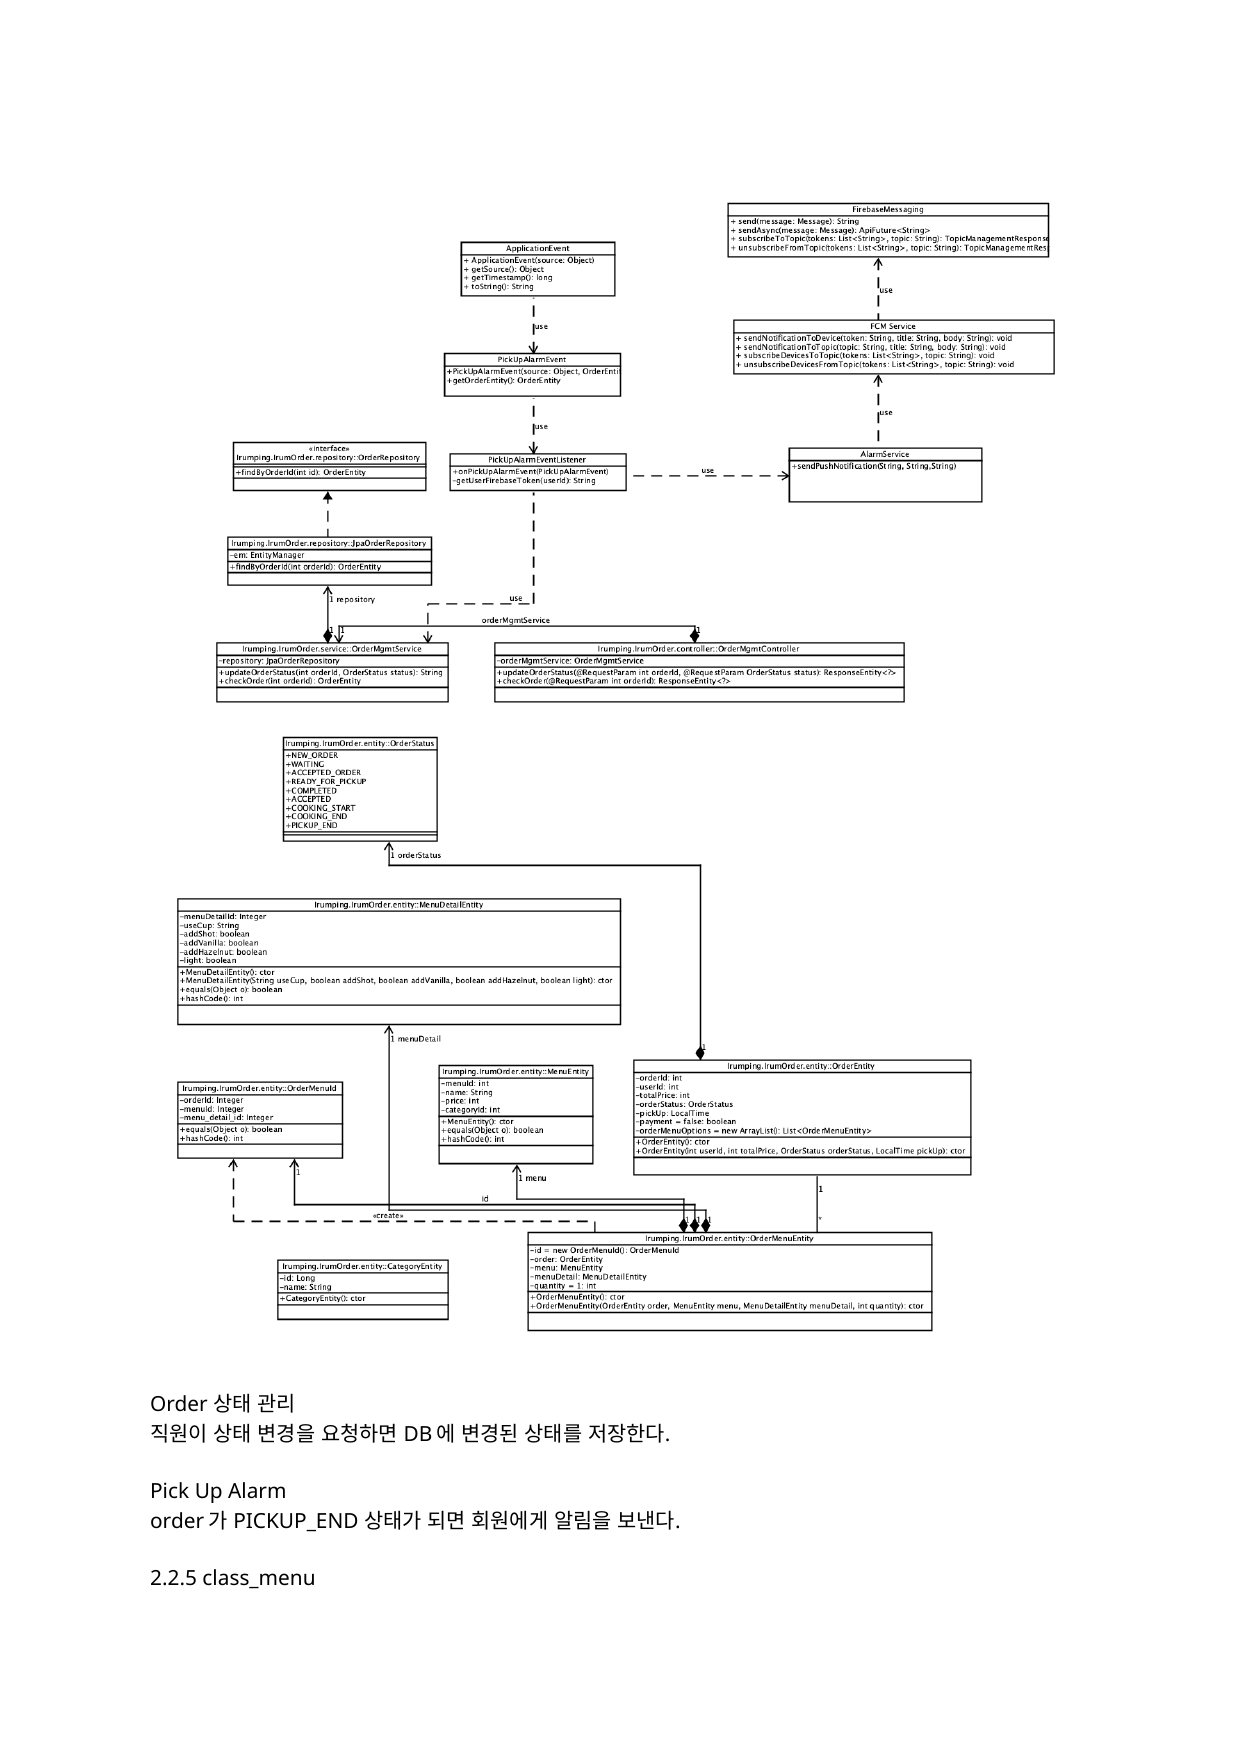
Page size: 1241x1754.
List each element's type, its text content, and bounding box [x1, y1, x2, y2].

text order가 PICKUP_END 상태가 되면 회원에게 알림을 보낸다. [150, 1504, 1090, 1535]
text Pick Up Alarm [150, 1476, 1090, 1504]
text 직원이 상태 변경을 요청하면 DB에 변경된 상태를 저장한다. [150, 1417, 1090, 1447]
text 2.2.5 class_menu [150, 1563, 1090, 1592]
picture [150, 177, 1091, 1359]
text Order 상태 관리 [150, 1387, 1090, 1417]
